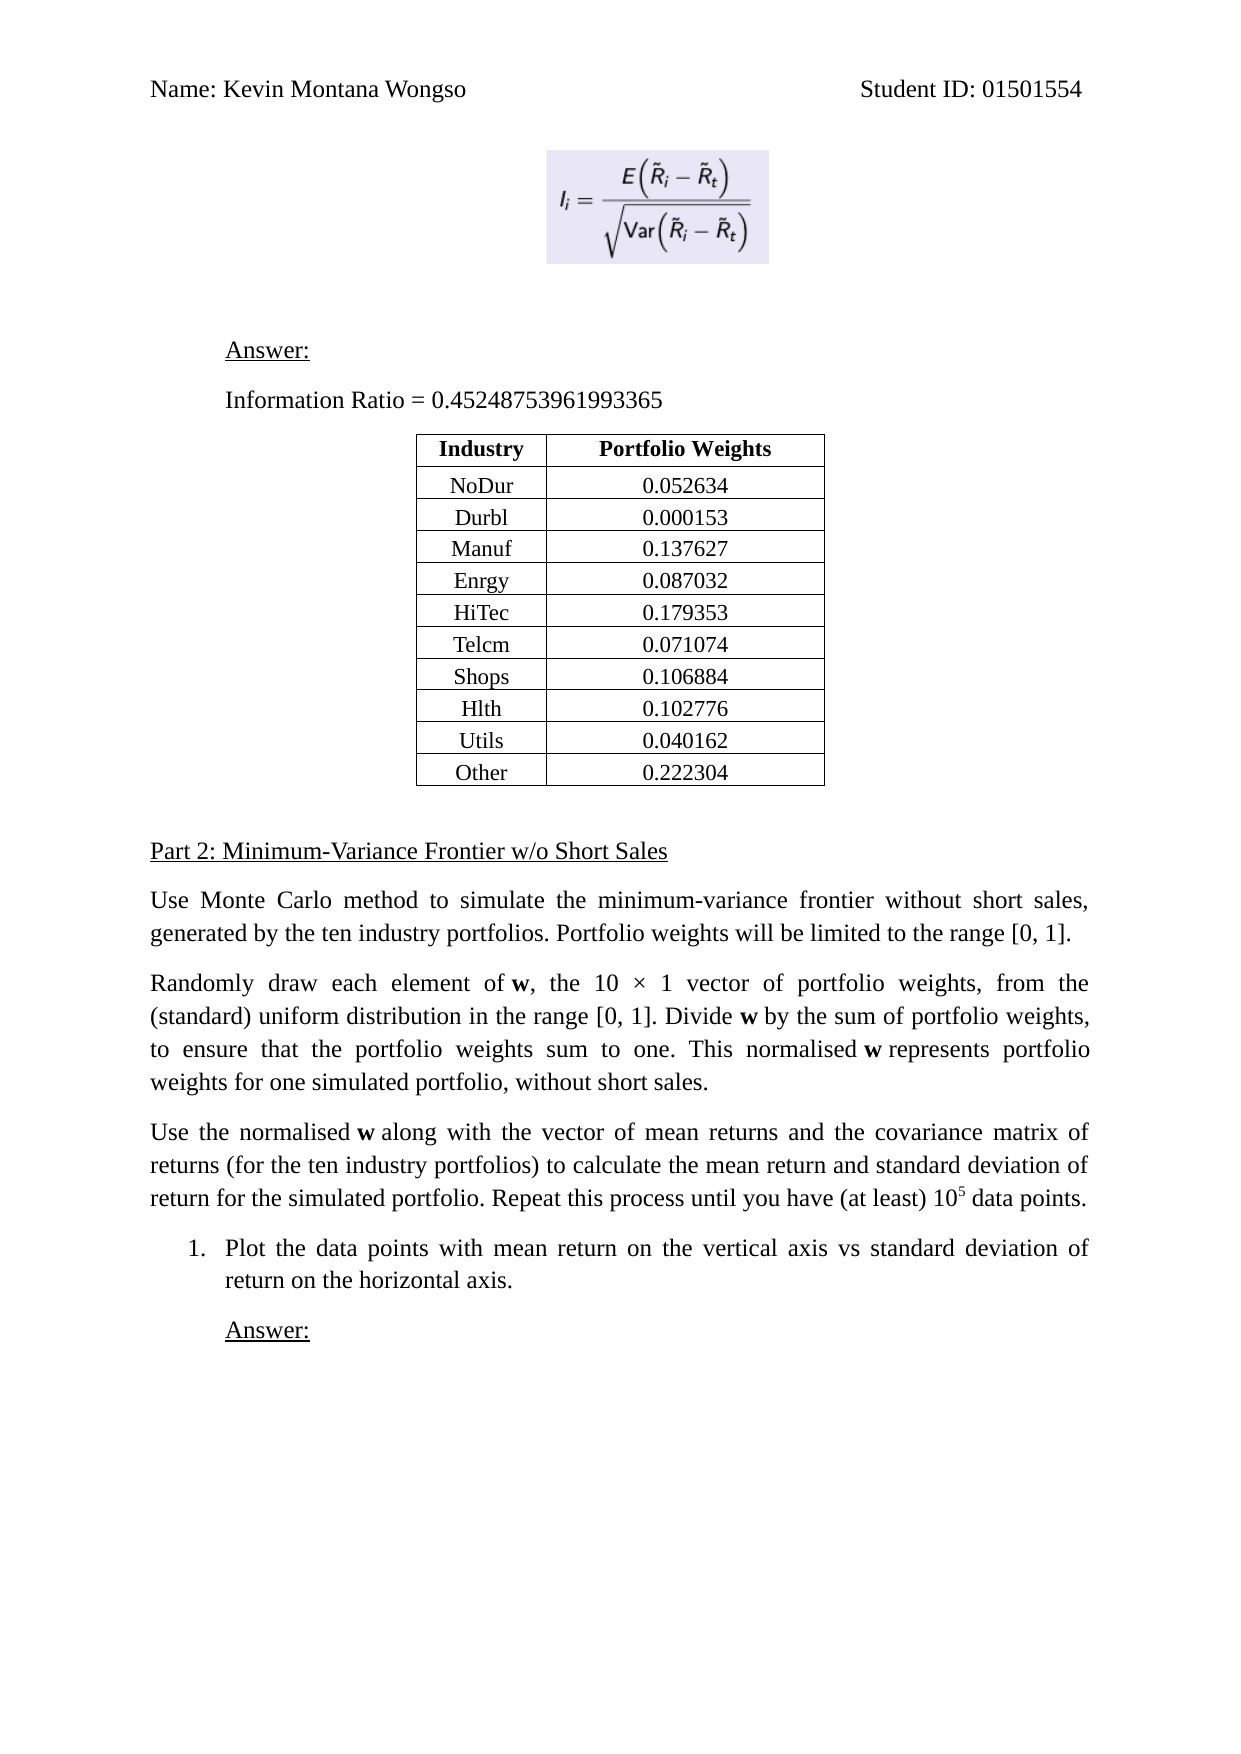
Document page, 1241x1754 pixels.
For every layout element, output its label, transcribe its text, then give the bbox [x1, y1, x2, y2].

table_cell 0.040162 [547, 722, 824, 753]
table_cell 0.222304 [547, 754, 824, 785]
table_header Industry [417, 435, 546, 466]
list Plot the data points with mean return on the vertical axis vs standard deviation of return on the horizontal axis. [187, 1233, 1090, 1294]
table_cell Hlth [417, 690, 546, 721]
picture [546, 150, 769, 264]
text Use the normalised w along with the vector of mean returns and the covariance matrix of returns (for the ten industry portfolios) to calculate the mean return and standard deviation of return for the simulated portfolio. Repeat this process until you have (at least) 105 data points. [150, 1117, 1090, 1212]
table_cell Utils [417, 722, 546, 753]
table_cell Manuf [417, 531, 546, 562]
text Use Monte Carlo method to simulate the minimum-variance frontier without short sales, generated by the ten industry portfolios. Portfolio weights will be limited to the range [0, 1]. [150, 885, 1090, 947]
table_cell Enrgy [417, 563, 546, 594]
table_cell Other [417, 754, 546, 785]
text Answer: [225, 335, 1090, 364]
text Randomly draw each element of w, the 10 × 1 vector of portfolio weights, from the (standard) uniform distribution in the range [0, 1]. Divide w by the sum of portfolio weights, to ensure that the portfolio weights sum to one. This normalised w represents portfolio weights for one simulated portfolio, without short sales. [150, 968, 1090, 1096]
text Answer: [187, 1315, 1090, 1344]
table_cell 0.071074 [547, 627, 824, 657]
table_cell Durbl [417, 499, 546, 530]
table_header Portfolio Weights [547, 435, 824, 466]
table_cell 0.052634 [547, 467, 824, 498]
table_cell 0.137627 [547, 531, 824, 562]
text Part 2: Minimum-Variance Frontier w/o Short Sales [150, 836, 1090, 864]
table_cell 0.106884 [547, 659, 824, 689]
table_cell NoDur [417, 467, 546, 498]
table_cell 0.087032 [547, 563, 824, 594]
table_cell 0.179353 [547, 595, 824, 626]
table_cell 0.000153 [547, 499, 824, 530]
text Information Ratio = 0.45248753961993365 [225, 385, 1090, 413]
table_cell 0.102776 [547, 690, 824, 721]
table_cell Telcm [417, 627, 546, 657]
table_cell Shops [417, 659, 546, 689]
table_cell HiTec [417, 595, 546, 626]
